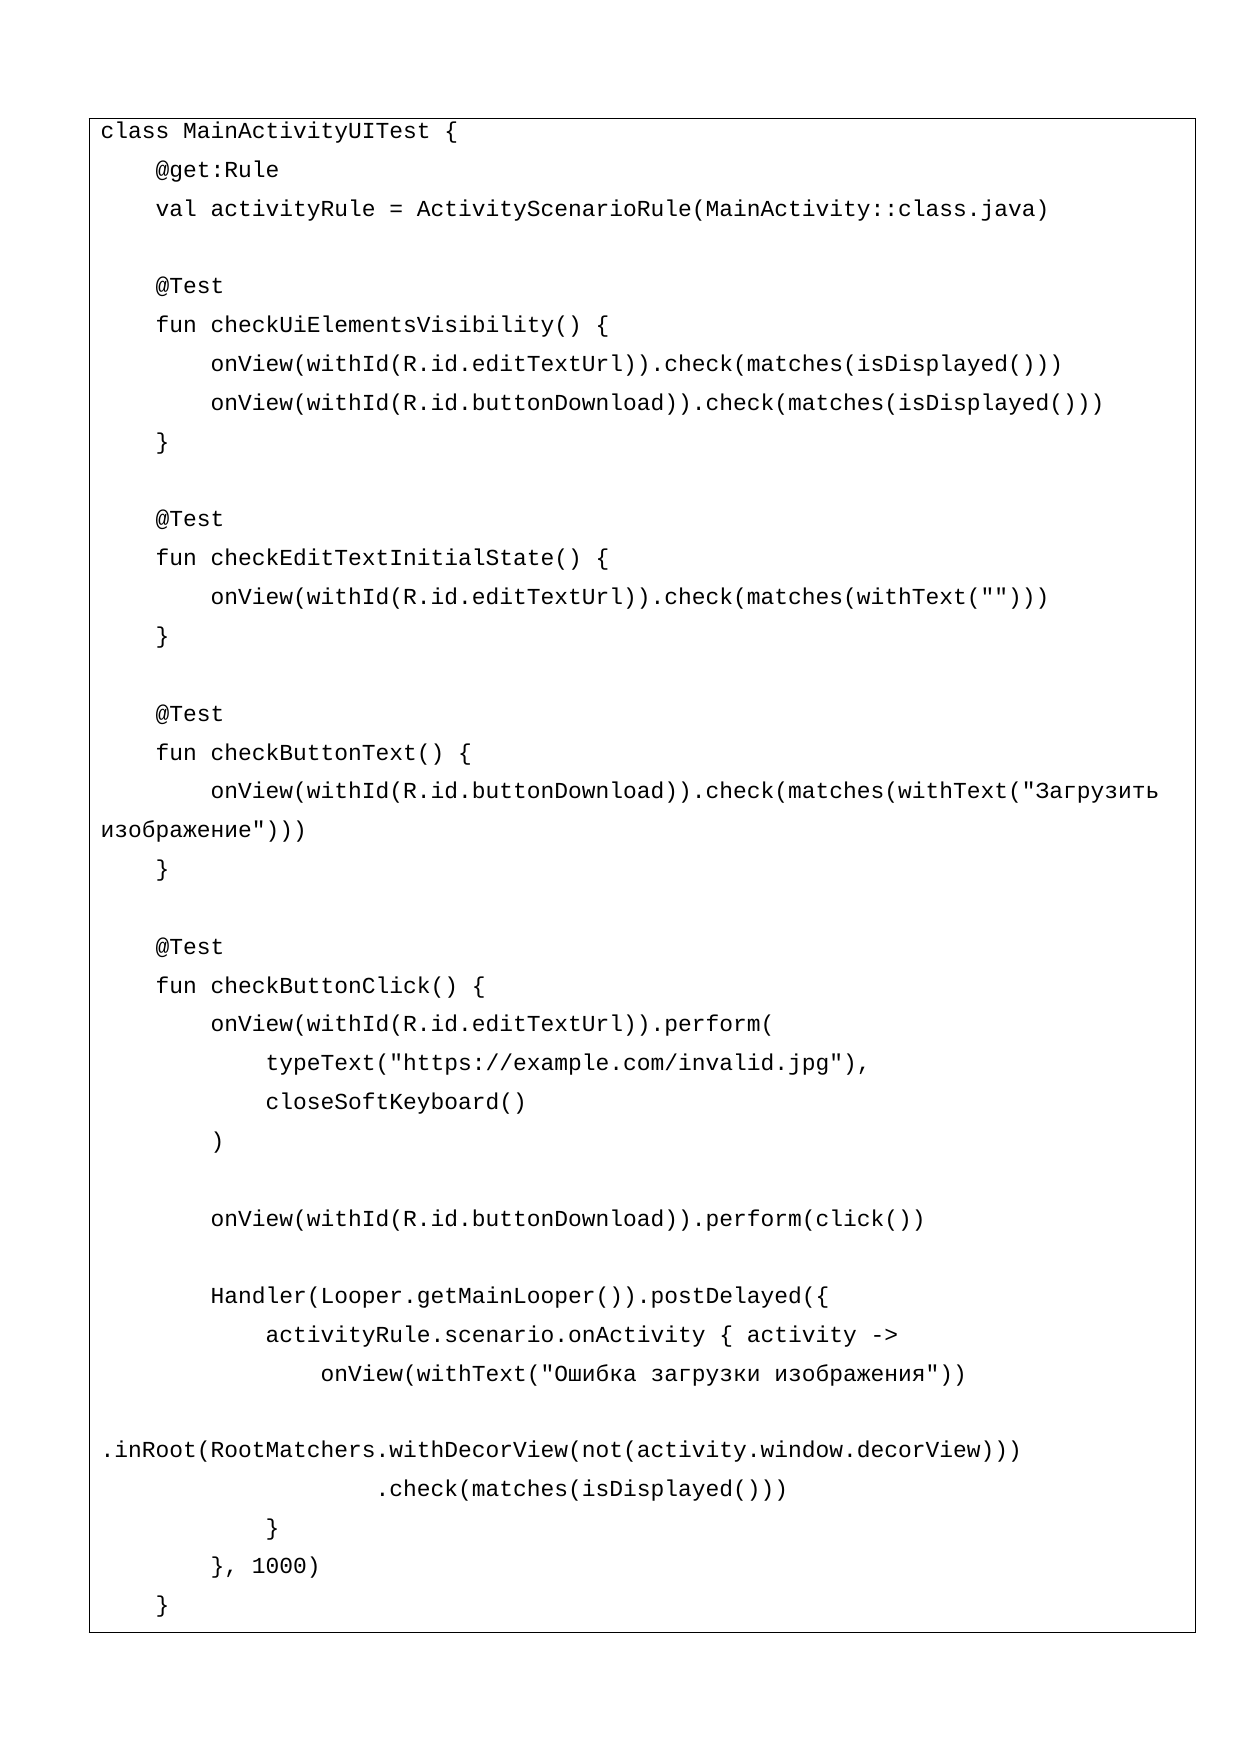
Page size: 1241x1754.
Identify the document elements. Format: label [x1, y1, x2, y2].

table_header [90, 119, 1195, 1632]
